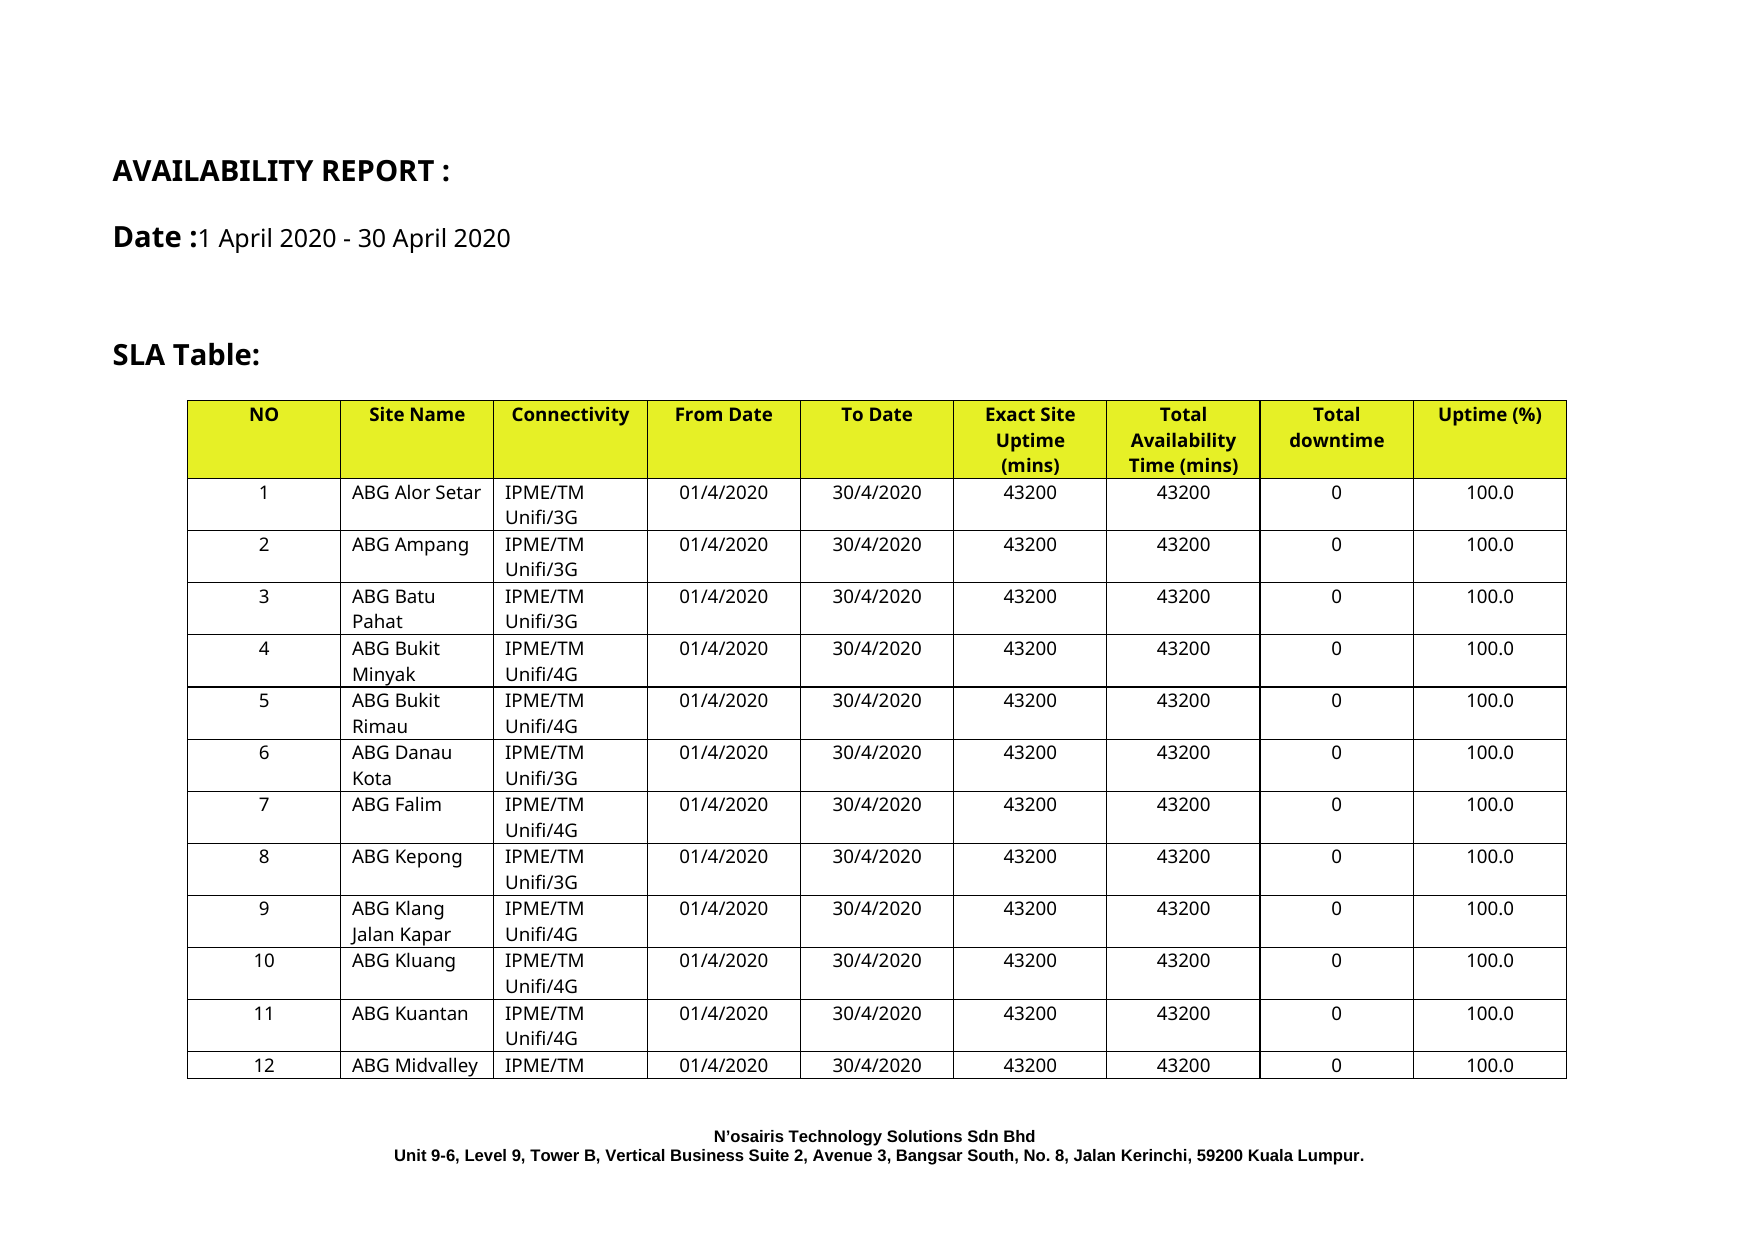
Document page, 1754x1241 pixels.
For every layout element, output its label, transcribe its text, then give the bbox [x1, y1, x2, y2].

table_cell IPME/TM Unifi/4G [494, 1000, 647, 1051]
table_cell IPME/TM Unifi/4G [494, 635, 647, 686]
table_cell 01/4/2020 [648, 844, 800, 895]
table_cell 100.0 [1414, 479, 1566, 530]
table_cell ABG Kepong [341, 844, 493, 895]
table_cell 0 [1261, 948, 1413, 999]
table_header Exact Site Uptime (mins) [954, 401, 1106, 478]
table_header To Date [801, 401, 953, 478]
table_cell 01/4/2020 [648, 792, 800, 843]
table_cell 5 [188, 688, 340, 738]
table_cell IPME/TM Unifi/4G [494, 792, 647, 843]
table_cell ABG Danau Kota [341, 740, 493, 791]
table_cell 0 [1261, 844, 1413, 895]
table_cell 43200 [1107, 740, 1259, 791]
table_cell 01/4/2020 [648, 948, 800, 999]
table_cell 01/4/2020 [648, 531, 800, 582]
table_cell ABG Bukit Minyak [341, 635, 493, 686]
table_cell 43200 [954, 688, 1106, 738]
table_cell 43200 [1107, 896, 1259, 947]
table_cell 11 [188, 1000, 340, 1051]
table_cell 01/4/2020 [648, 1052, 800, 1077]
table_cell 01/4/2020 [648, 479, 800, 530]
table_cell ABG Batu Pahat [341, 583, 493, 634]
table_cell ABG Klang Jalan Kapar [341, 896, 493, 947]
table_header Total downtime [1261, 401, 1413, 478]
table_cell 10 [188, 948, 340, 999]
table_cell 0 [1261, 479, 1413, 530]
table_header Uptime (%) [1414, 401, 1566, 478]
table_cell 100.0 [1414, 740, 1566, 791]
table_cell 43200 [954, 844, 1106, 895]
table_cell 01/4/2020 [648, 635, 800, 686]
table_cell ABG Kuantan [341, 1000, 493, 1051]
table_cell 43200 [1107, 1000, 1259, 1051]
table_cell 100.0 [1414, 635, 1566, 686]
table_cell IPME/TM Unifi/4G [494, 948, 647, 999]
table_cell 4 [188, 635, 340, 686]
table_cell 43200 [954, 479, 1106, 530]
table_cell 43200 [1107, 635, 1259, 686]
table_cell 9 [188, 896, 340, 947]
table_cell 43200 [1107, 531, 1259, 582]
table_cell 100.0 [1414, 688, 1566, 738]
table_cell 43200 [954, 531, 1106, 582]
table_cell 100.0 [1414, 1052, 1566, 1077]
table_cell 100.0 [1414, 896, 1566, 947]
table_cell 43200 [954, 583, 1106, 634]
table_cell 30/4/2020 [801, 1052, 953, 1077]
table_cell 43200 [1107, 688, 1259, 738]
table_cell ABG Midvalley [341, 1052, 493, 1077]
text Date :1 April 2020 - 30 April 2020 [112, 216, 1641, 256]
table_cell 0 [1261, 792, 1413, 843]
table_cell 12 [188, 1052, 340, 1077]
table_cell 0 [1261, 1052, 1413, 1077]
text SLA Table: [112, 334, 1641, 374]
table_header From Date [648, 401, 800, 478]
table_cell 43200 [954, 1052, 1106, 1077]
table_cell 01/4/2020 [648, 740, 800, 791]
table_cell 43200 [1107, 948, 1259, 999]
table_cell IPME/TM Unifi/3G [494, 479, 647, 530]
table_cell 0 [1261, 635, 1413, 686]
table_cell 43200 [954, 896, 1106, 947]
table_cell ABG Ampang [341, 531, 493, 582]
table_cell 43200 [954, 635, 1106, 686]
table_cell 43200 [1107, 479, 1259, 530]
table_header NO [188, 401, 340, 478]
table_cell 1 [188, 479, 340, 530]
table_cell 43200 [1107, 1052, 1259, 1077]
table_cell 30/4/2020 [801, 896, 953, 947]
table_cell ABG Alor Setar [341, 479, 493, 530]
table_cell 6 [188, 740, 340, 791]
table_cell 30/4/2020 [801, 531, 953, 582]
table_cell IPME/TM Unifi/3G [494, 740, 647, 791]
table_cell 01/4/2020 [648, 896, 800, 947]
table_cell IPME/TM Unifi/3G [494, 583, 647, 634]
table_cell IPME/TM Unifi/4G [494, 1052, 647, 1077]
table_cell 100.0 [1414, 1000, 1566, 1051]
table_cell 43200 [1107, 583, 1259, 634]
table_cell 30/4/2020 [801, 740, 953, 791]
table_cell 100.0 [1414, 531, 1566, 582]
text AVAILABILITY REPORT : [112, 150, 1641, 190]
table_cell ABG Falim [341, 792, 493, 843]
table_cell 43200 [954, 792, 1106, 843]
table_cell 100.0 [1414, 583, 1566, 634]
table_cell 2 [188, 531, 340, 582]
table_cell 0 [1261, 688, 1413, 738]
table_cell 0 [1261, 1000, 1413, 1051]
table_cell 100.0 [1414, 792, 1566, 843]
table_cell ABG Bukit Rimau [341, 688, 493, 738]
table_cell 100.0 [1414, 948, 1566, 999]
table_cell 0 [1261, 740, 1413, 791]
table_header Site Name [341, 401, 493, 478]
table_cell 30/4/2020 [801, 479, 953, 530]
table_cell 30/4/2020 [801, 1000, 953, 1051]
table_cell 30/4/2020 [801, 635, 953, 686]
table_header Connectivity [494, 401, 647, 478]
table_cell 8 [188, 844, 340, 895]
table_header Total Availability Time (mins) [1107, 401, 1259, 478]
table_cell ABG Kluang [341, 948, 493, 999]
table_cell 43200 [954, 740, 1106, 791]
table_cell IPME/TM Unifi/4G [494, 896, 647, 947]
table_cell 43200 [1107, 792, 1259, 843]
table_cell 7 [188, 792, 340, 843]
table_cell 30/4/2020 [801, 688, 953, 738]
table_cell 100.0 [1414, 844, 1566, 895]
table_cell 43200 [954, 948, 1106, 999]
table_cell 43200 [1107, 844, 1259, 895]
table_cell 30/4/2020 [801, 583, 953, 634]
table_cell 0 [1261, 531, 1413, 582]
table_cell 01/4/2020 [648, 583, 800, 634]
table_cell IPME/TM Unifi/4G [494, 688, 647, 738]
table_cell 30/4/2020 [801, 792, 953, 843]
table_cell IPME/TM Unifi/3G [494, 531, 647, 582]
table_cell 0 [1261, 583, 1413, 634]
table_cell 01/4/2020 [648, 1000, 800, 1051]
table_cell 30/4/2020 [801, 948, 953, 999]
table_cell 30/4/2020 [801, 844, 953, 895]
table_cell 43200 [954, 1000, 1106, 1051]
table_cell 0 [1261, 896, 1413, 947]
table_cell 3 [188, 583, 340, 634]
table_cell IPME/TM Unifi/3G [494, 844, 647, 895]
table_cell 01/4/2020 [648, 688, 800, 738]
